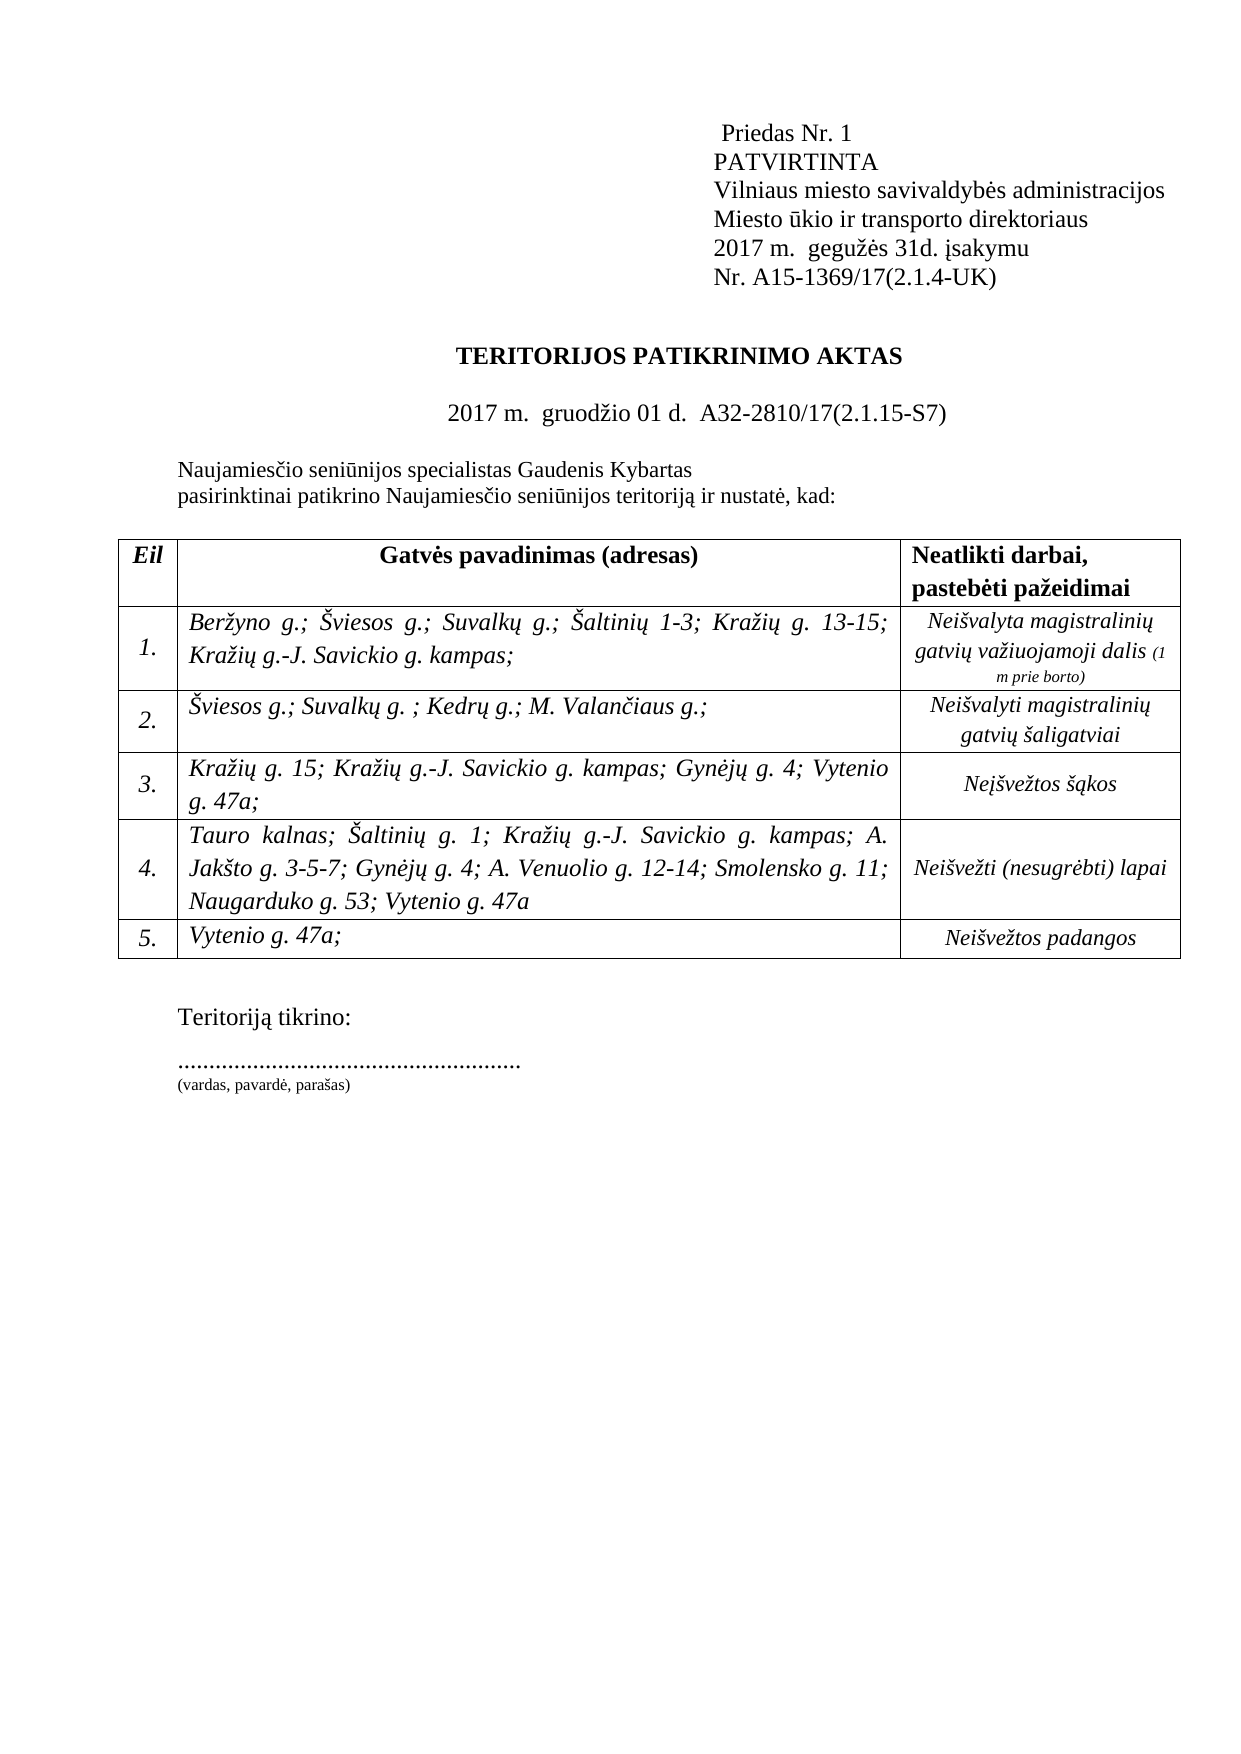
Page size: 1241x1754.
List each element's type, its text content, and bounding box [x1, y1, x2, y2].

table_cell 2. [119, 691, 177, 752]
text TERITORIJOS PATIKRINIMO AKTAS [177, 341, 1181, 370]
table_header Eil [119, 540, 177, 606]
table_cell 4. [119, 820, 177, 919]
table_cell 3. [119, 753, 177, 819]
text 2017 m. gruodžio 01 d. A32-2810/17(2.1.15-S7) [447, 398, 1181, 427]
table_cell Neįšvežtos šąkos [901, 753, 1180, 819]
table_cell 1. [119, 607, 177, 690]
table_cell Šviesos g.; Suvalkų g. ; Kedrų g.; M. Valančiaus g.; [178, 691, 900, 752]
table_cell Beržyno g.; Šviesos g.; Suvalkų g.; Šaltinių 1-3; Kražių g. 13-15; Kražių g.-J. Savickio g. kampas; [178, 607, 900, 690]
text Teritoriją tikrino: [177, 1002, 1181, 1031]
text Priedas Nr. 1 [177, 118, 1181, 147]
table_cell Kražių g. 15; Kražių g.-J. Savickio g. kampas; Gynėjų g. 4; Vytenio g. 47a; [178, 753, 900, 819]
table_cell Neišvežtos padangos [901, 920, 1180, 958]
table_cell Neišvalyta magistralinių gatvių važiuojamoji dalis (1 m prie borto) [901, 607, 1180, 690]
text ....................................................... [177, 1046, 1181, 1074]
table_header Gatvės pavadinimas (adresas) [178, 540, 900, 606]
table_header PATVIRTINTA [702, 147, 1181, 176]
table_cell 2017 m. gegužės 31d. įsakymu [702, 233, 1181, 262]
table_cell 5. [119, 920, 177, 958]
table_cell Vilniaus miesto savivaldybės administracijos Miesto ūkio ir transporto direktoriaus [702, 176, 1181, 233]
text Naujamiesčio seniūnijos specialistas Gaudenis Kybartas [177, 456, 1181, 482]
table_cell Neišvalyti magistralinių gatvių šaligatviai [901, 691, 1180, 752]
text (vardas, pavardė, parašas) [177, 1074, 1181, 1093]
table_cell Vytenio g. 47a; [178, 920, 900, 958]
table_cell Nr. A15-1369/17(2.1.4-UK) [702, 262, 1181, 291]
table_header Neatlikti darbai, pastebėti pažeidimai [901, 540, 1180, 606]
table_cell Neišvežti (nesugrėbti) lapai [901, 820, 1180, 919]
text pasirinktinai patikrino Naujamiesčio seniūnijos teritoriją ir nustatė, kad: [177, 482, 1181, 509]
table_cell Tauro kalnas; Šaltinių g. 1; Kražių g.-J. Savickio g. kampas; A. Jakšto g. 3-5-7; Gynėjų g. 4; A. Venuolio g. 12-14; Smolensko g. 11; Naugarduko g. 53; Vytenio g. 47a [178, 820, 900, 919]
